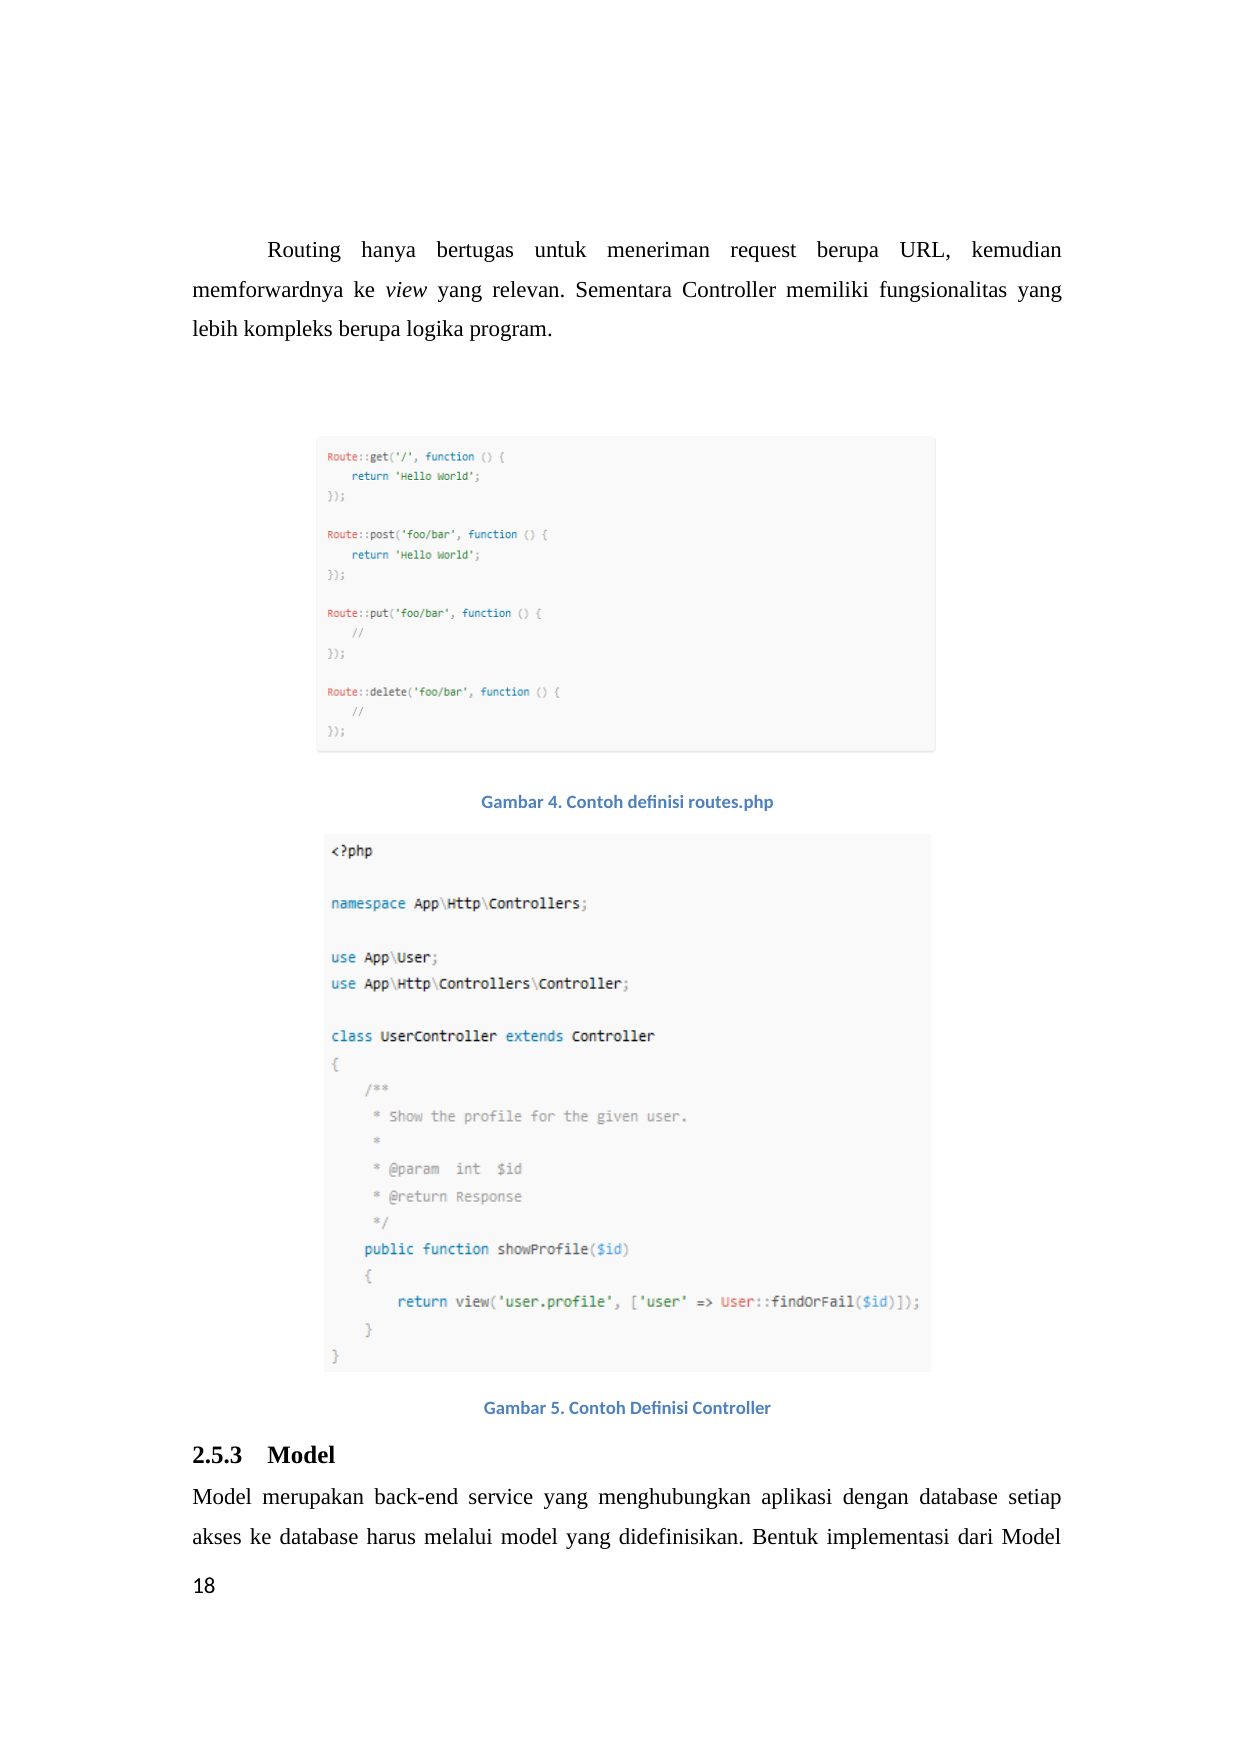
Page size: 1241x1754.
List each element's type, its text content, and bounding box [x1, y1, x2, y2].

text Routing hanya bertugas untuk meneriman request berupa URL, kemudian memforwardnya ke view yang relevan. Sementara Controller memiliki fungsionalitas yang lebih kompleks berupa logika program. [192, 236, 1063, 342]
picture [323, 834, 932, 1372]
subtitle Model [192, 1440, 1063, 1469]
picture [314, 435, 941, 756]
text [192, 1483, 1063, 1549]
